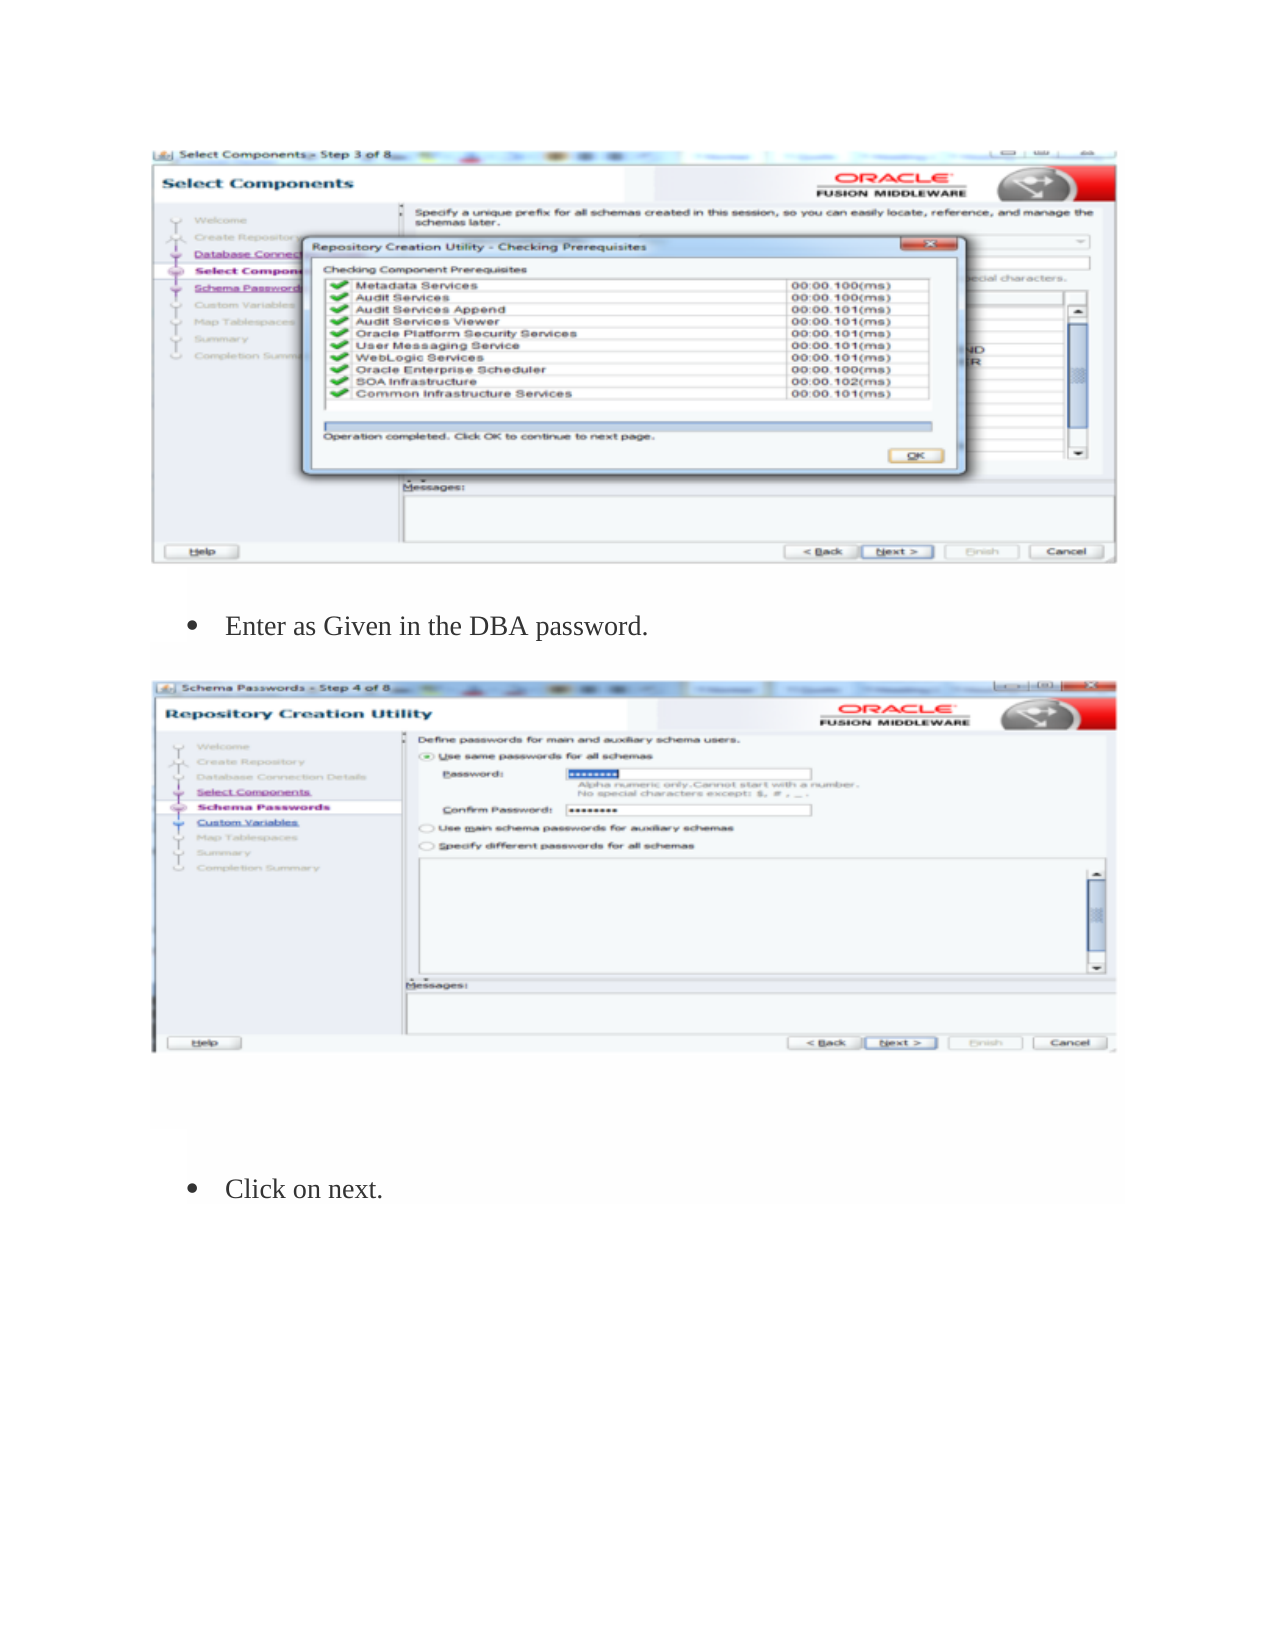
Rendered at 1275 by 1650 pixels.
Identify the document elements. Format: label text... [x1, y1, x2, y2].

list Enter as Given in the DBA password. [187, 604, 1125, 642]
list Click on next. [187, 1167, 1125, 1204]
picture [150, 679, 1119, 1055]
picture [150, 150, 1119, 567]
